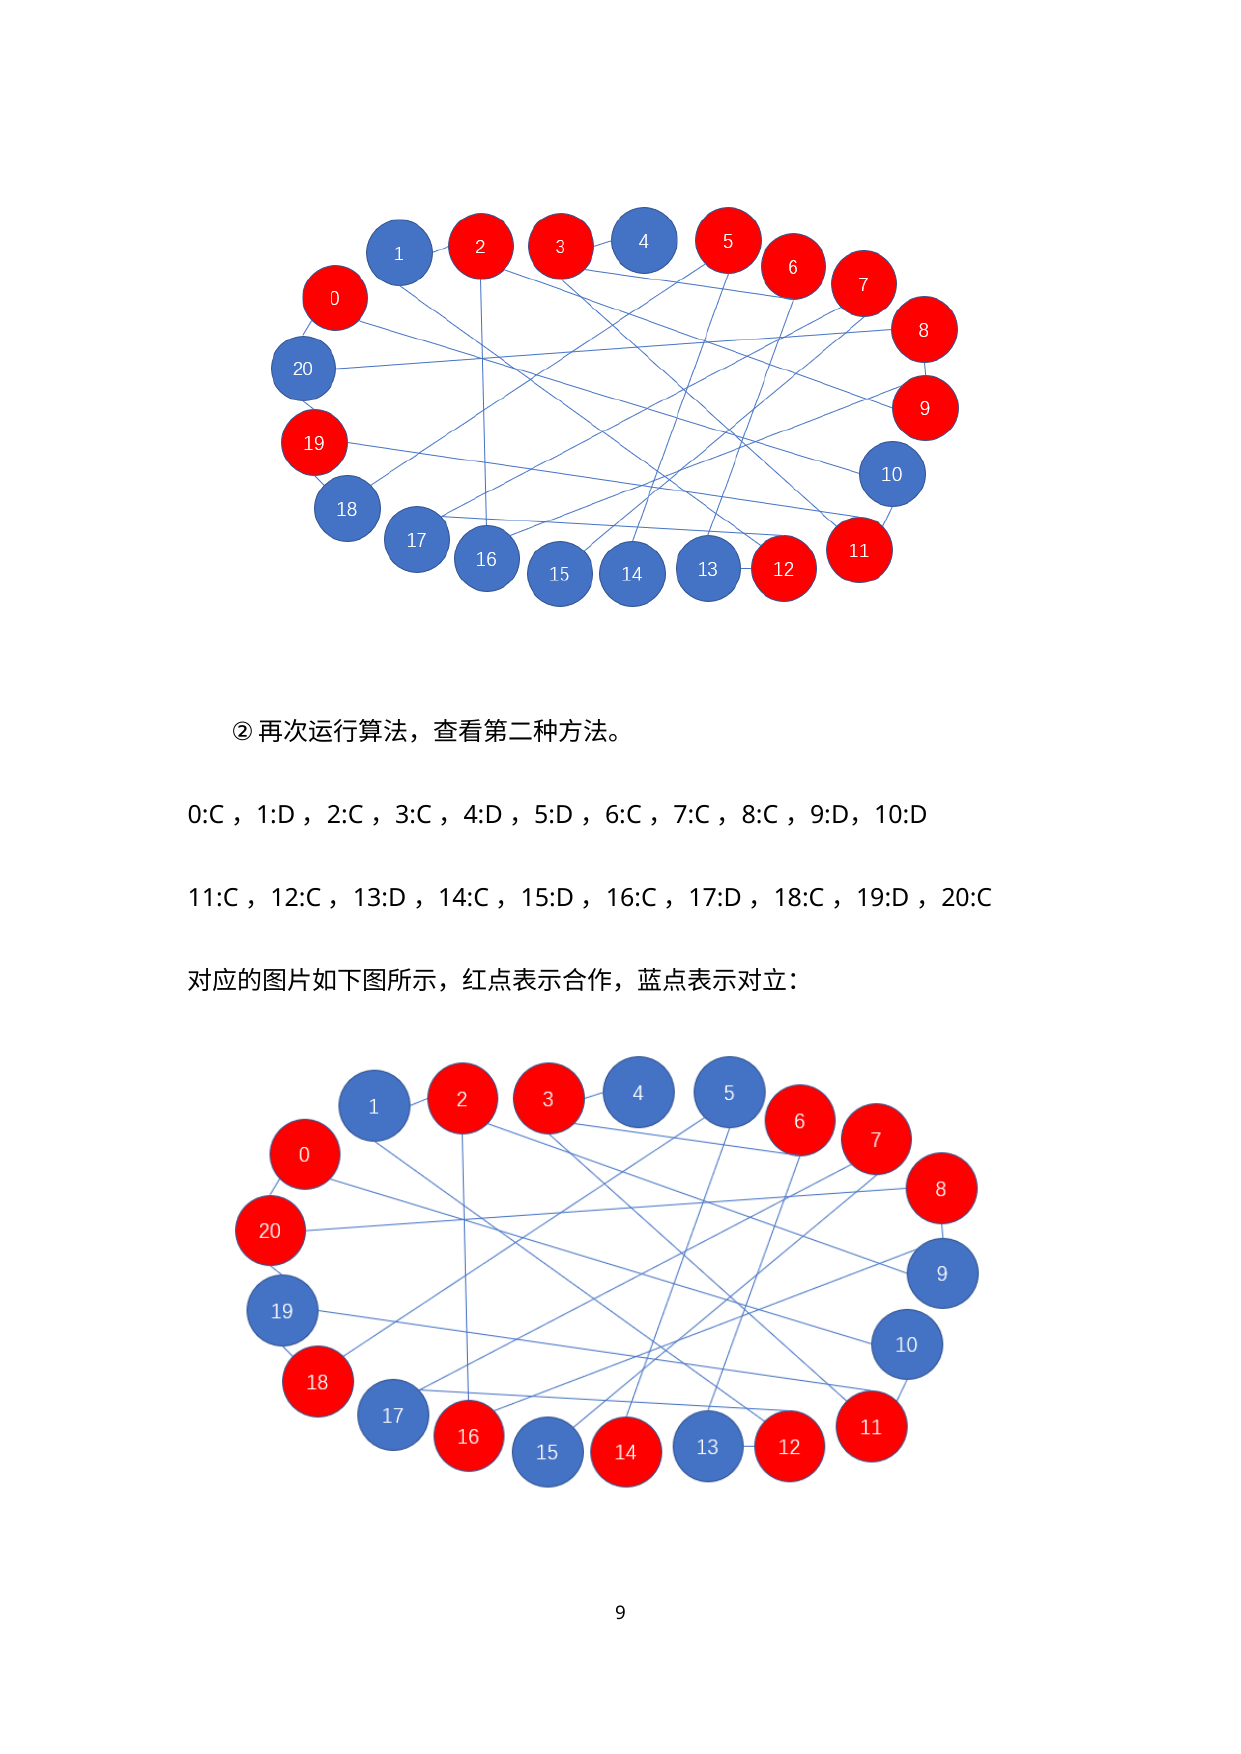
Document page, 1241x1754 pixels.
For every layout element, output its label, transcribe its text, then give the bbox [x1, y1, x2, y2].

text 11:C ，12:C ，13:D ，14:C ，15:D ，16:C ，17:D ，18:C ，19:D ，20:C [187, 863, 1053, 928]
text 对应的图片如下图所示，红点表示合作，蓝点表示对立： [187, 946, 1053, 1011]
picture [187, 1029, 1053, 1521]
text 0:C ，1:D ，2:C ，3:C ，4:D ，5:D ，6:C ，7:C ，8:C ，9:D，10:D [187, 780, 1053, 845]
text ②再次运行算法，查看第二种方法。 [187, 697, 1053, 762]
picture [187, 159, 1053, 671]
